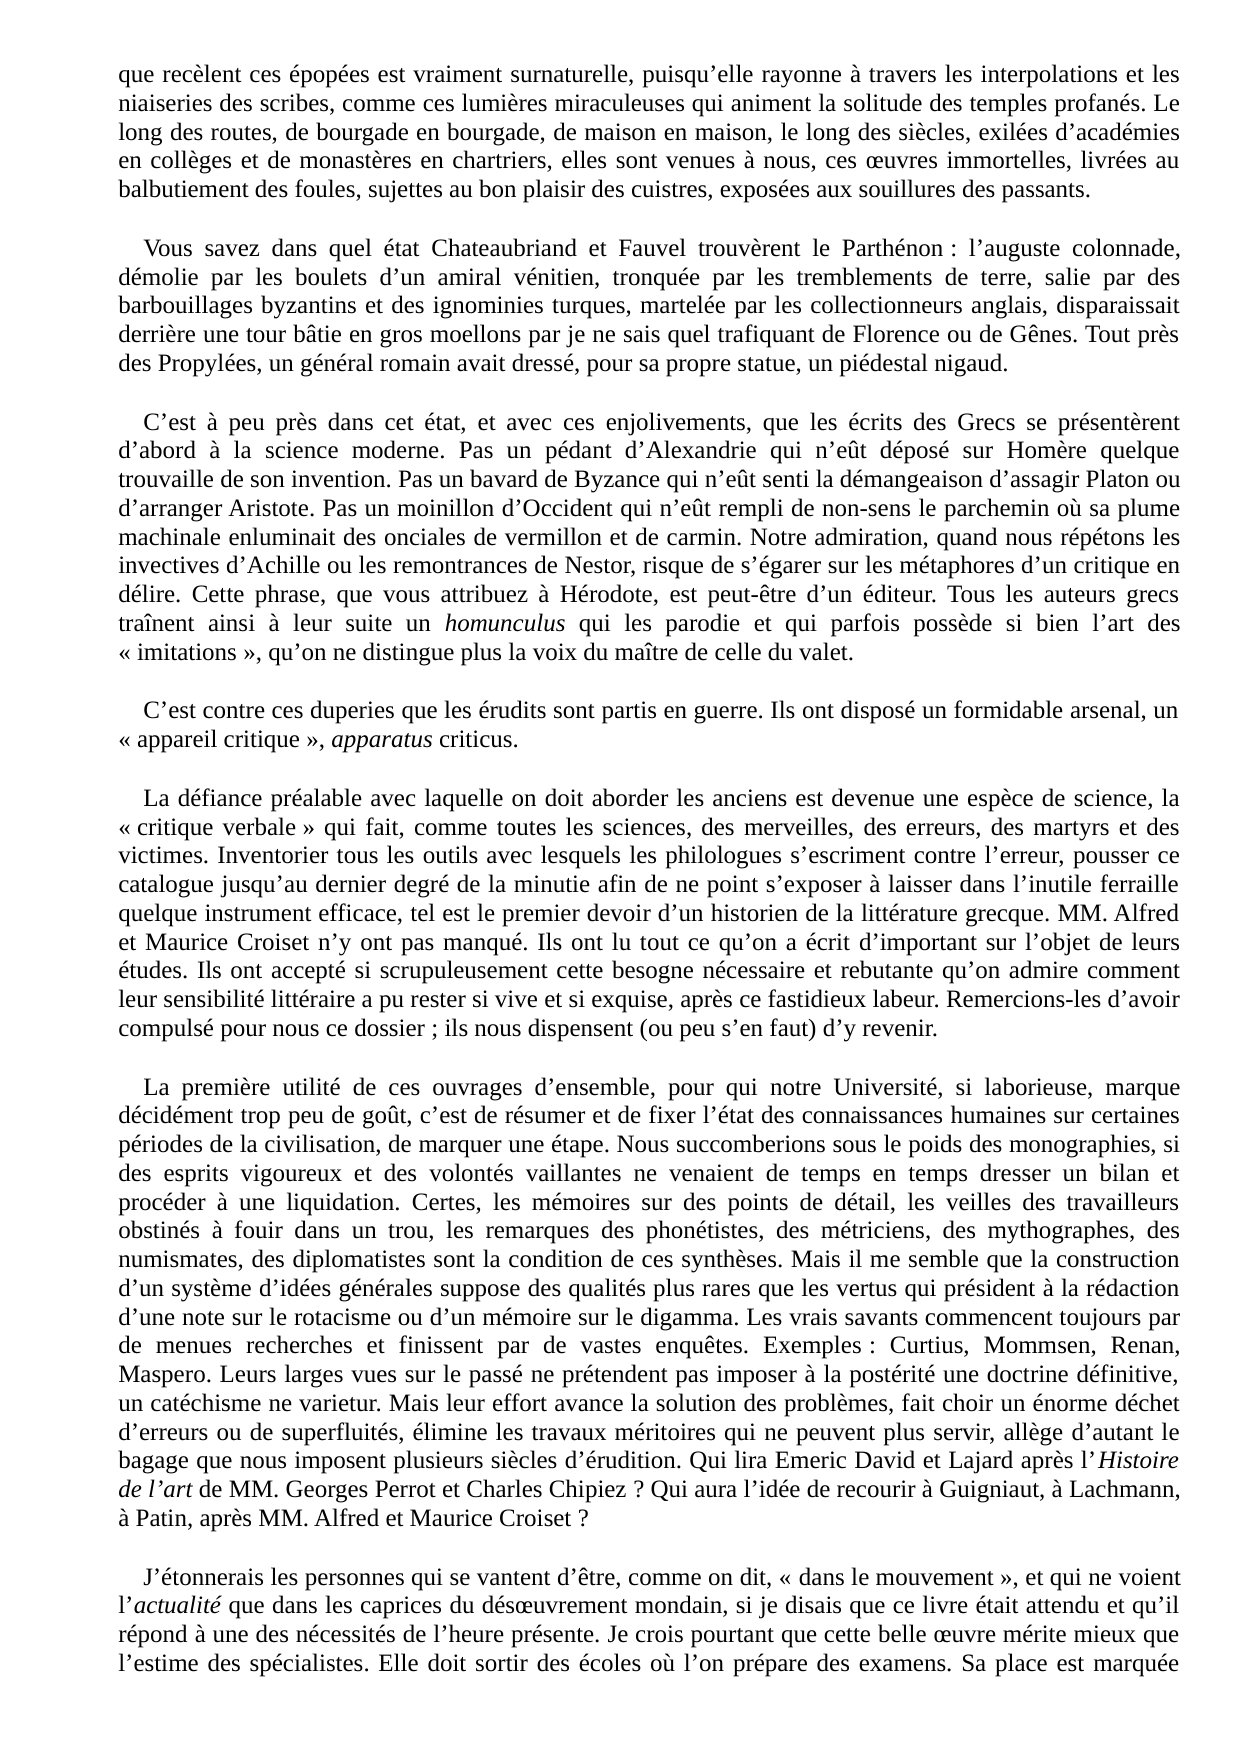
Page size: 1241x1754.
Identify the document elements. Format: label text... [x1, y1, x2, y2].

text Vous savez dans quel état Chateaubriand et Fauvel trouvèrent le Parthénon : l’auguste colonnade, démolie par les boulets d’un amiral vénitien, tronquée par les tremblements de terre, salie par des barbouillages byzantins et des ignominies turques, martelée par les collectionneurs anglais, disparaissait derrière une tour bâtie en gros moellons par je ne sais quel trafiquant de Florence ou de Gênes. Tout près des Propylées, un général romain avait dressé, pour sa propre statue, un piédestal nigaud. [118, 233, 1181, 377]
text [118, 1562, 1181, 1677]
text C’est à peu près dans cet état, et avec ces enjolivements, que les écrits des Grecs se présentèrent d’abord à la science moderne. Pas un pédant d’Alexandrie qui n’eût déposé sur Homère quelque trouvaille de son invention. Pas un bavard de Byzance qui n’eût senti la démangeaison d’assagir Platon ou d’arranger Aristote. Pas un moinillon d’Occident qui n’eût rempli de non-sens le parchemin où sa plume machinale enluminait des onciales de vermillon et de carmin. Notre admiration, quand nous répétons les invectives d’Achille ou les remontrances de Nestor, risque de s’égarer sur les métaphores d’un critique en délire. Cette phrase, que vous attribuez à Hérodote, est peut-être d’un éditeur. Tous les auteurs grecs traînent ainsi à leur suite un homunculus qui les parodie et qui parfois possède si bien l’art des « imitations », qu’on ne distingue plus la voix du maître de celle du valet. [118, 407, 1181, 665]
text La défiance préalable avec laquelle on doit aborder les anciens est devenue une espèce de science, la « critique verbale » qui fait, comme toutes les sciences, des merveilles, des erreurs, des martyrs et des victimes. Inventorier tous les outils avec lesquels les philologues s’escriment contre l’erreur, pousser ce catalogue jusqu’au dernier degré de la minutie afin de ne point s’exposer à laisser dans l’inutile ferraille quelque instrument efficace, tel est le premier devoir d’un historien de la littérature grecque. MM. Alfred et Maurice Croiset n’y ont pas manqué. Ils ont lu tout ce qu’on a écrit d’important sur l’objet de leurs études. Ils ont accepté si scrupuleusement cette besogne nécessaire et rebutante qu’on admire comment leur sensibilité littéraire a pu rester si vive et si exquise, après ce fastidieux labeur. Remercions-les d’avoir compulsé pour nous ce dossier ; ils nous dispensent (ou peu s’en faut) d’y revenir. [118, 783, 1181, 1042]
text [118, 59, 1181, 203]
text La première utilité de ces ouvrages d’ensemble, pour qui notre Université, si laborieuse, marque décidément trop peu de goût, c’est de résumer et de fixer l’état des connaissances humaines sur certaines périodes de la civilisation, de marquer une étape. Nous succomberions sous le poids des monographies, si des esprits vigoureux et des volontés vaillantes ne venaient de temps en temps dresser un bilan et procéder à une liquidation. Certes, les mémoires sur des points de détail, les veilles des travailleurs obstinés à fouir dans un trou, les remarques des phonétistes, des métriciens, des mythographes, des numismates, des diplomatistes sont la condition de ces synthèses. Mais il me semble que la construction d’un système d’idées générales suppose des qualités plus rares que les vertus qui président à la rédaction d’une note sur le rotacisme ou d’un mémoire sur le digamma. Les vrais savants commencent toujours par de menues recherches et finissent par de vastes enquêtes. Exemples : Curtius, Mommsen, Renan, Maspero. Leurs larges vues sur le passé ne prétendent pas imposer à la postérité une doctrine définitive, un catéchisme ne varietur. Mais leur effort avance la solution des problèmes, fait choir un énorme déchet d’erreurs ou de superfluités, élimine les travaux méritoires qui ne peuvent plus servir, allège d’autant le bagage que nous imposent plusieurs siècles d’érudition. Qui lira Emeric David et Lajard après l’Histoire de l’art de MM. Georges Perrot et Charles Chipiez ? Qui aura l’idée de recourir à Guigniaut, à Lachmann, à Patin, après MM. Alfred et Maurice Croiset ? [118, 1072, 1181, 1532]
text C’est contre ces duperies que les érudits sont partis en guerre. Ils ont disposé un formidable arsenal, un « appareil critique », apparatus criticus. [118, 695, 1181, 753]
